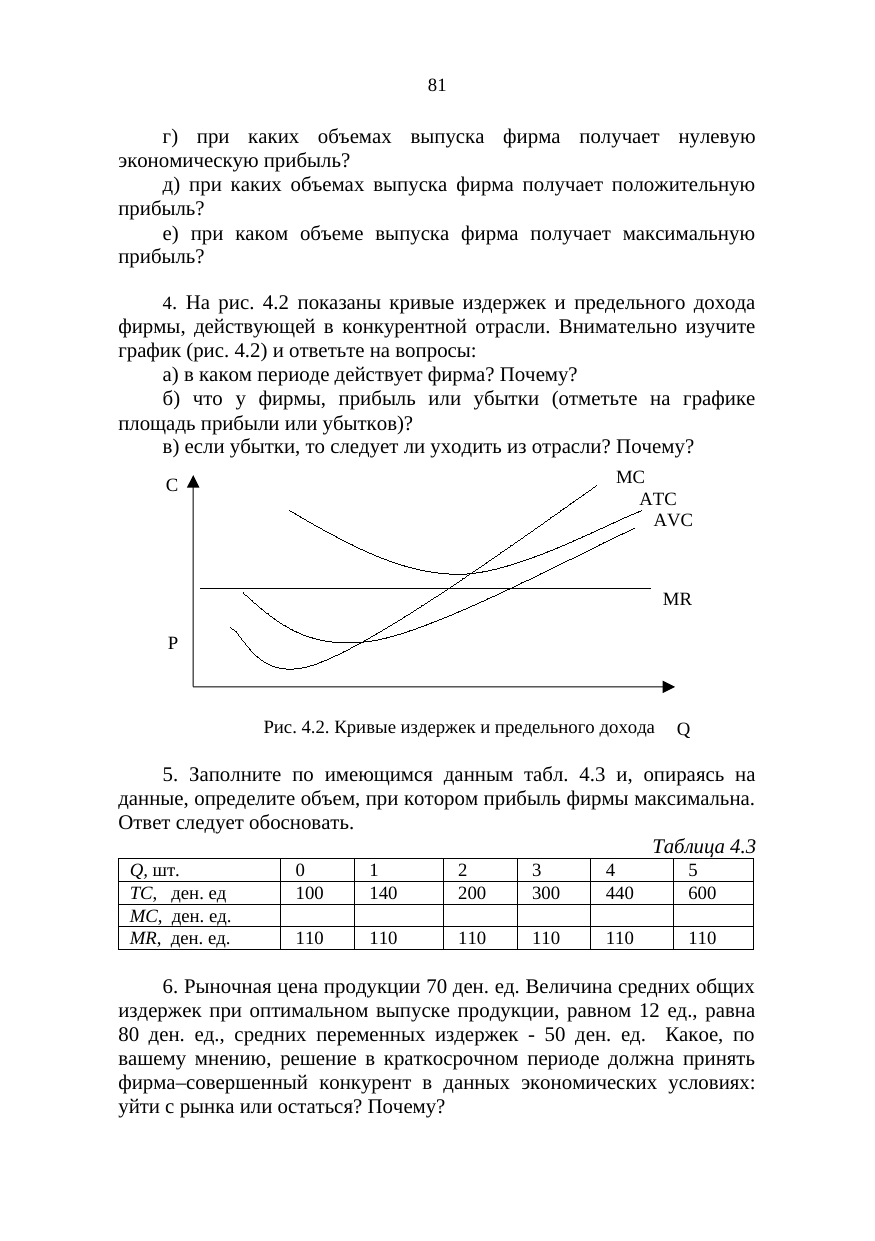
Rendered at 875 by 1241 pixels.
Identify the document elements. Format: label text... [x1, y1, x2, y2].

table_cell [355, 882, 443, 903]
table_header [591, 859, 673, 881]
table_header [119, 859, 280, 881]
text 4. На рис. 4.2 показаны кривые издержек и предельного дохода фирмы, действующей в конкурентной отрасли. Внимательно изучите график (рис. 4.2) и ответьте на вопросы: [118, 290, 756, 362]
text в) если убытки, то следует ли уходить из отрасли? Почему? [118, 434, 756, 458]
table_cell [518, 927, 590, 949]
text д) при каких объемах выпуска фирма получает положительную прибыль? [118, 172, 756, 220]
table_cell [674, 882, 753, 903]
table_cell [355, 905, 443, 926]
text Рис. 4.2. Кривые издержек и предельного дохода [118, 716, 756, 738]
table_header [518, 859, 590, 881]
text 5. Заполните по имеющимся данным табл. 4.3 и, опираясь на данные, определите объем, при котором прибыль фирмы максимальна. Ответ следует обосновать. [118, 762, 756, 834]
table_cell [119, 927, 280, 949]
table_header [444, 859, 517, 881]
text 6. Рыночная цена продукции 70 ден. ед. Величина средних общих издержек при оптимальном выпуске продукции, равном 12 ед., равна 80 ден. ед., средних переменных издержек - 50 ден. ед. Какое, по вашему мнению, решение в краткосрочном периоде должна принять фирма–совершенный конкурент в данных экономических условиях: уйти с рынка или остаться? Почему? [118, 974, 756, 1118]
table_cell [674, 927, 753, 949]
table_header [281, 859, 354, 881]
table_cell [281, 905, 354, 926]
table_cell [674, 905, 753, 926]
text г) при каких объемах выпуска фирма получает нулевую экономическую прибыль? [118, 124, 756, 172]
text е) при каком объеме выпуска фирма получает максимальную прибыль? [118, 220, 756, 268]
text Таблица 4.3 [118, 834, 756, 858]
text б) что у фирмы, прибыль или убытки (отметьте на графике площадь прибыли или убытков)? [118, 386, 756, 434]
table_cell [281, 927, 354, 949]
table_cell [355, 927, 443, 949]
text а) в каком периоде действует фирма? Почему? [118, 362, 756, 386]
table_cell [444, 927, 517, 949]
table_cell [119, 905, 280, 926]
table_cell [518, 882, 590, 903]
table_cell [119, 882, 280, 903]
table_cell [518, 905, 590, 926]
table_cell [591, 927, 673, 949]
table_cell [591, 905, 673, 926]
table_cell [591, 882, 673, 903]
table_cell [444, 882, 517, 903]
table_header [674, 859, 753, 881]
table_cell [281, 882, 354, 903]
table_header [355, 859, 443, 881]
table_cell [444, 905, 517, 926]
